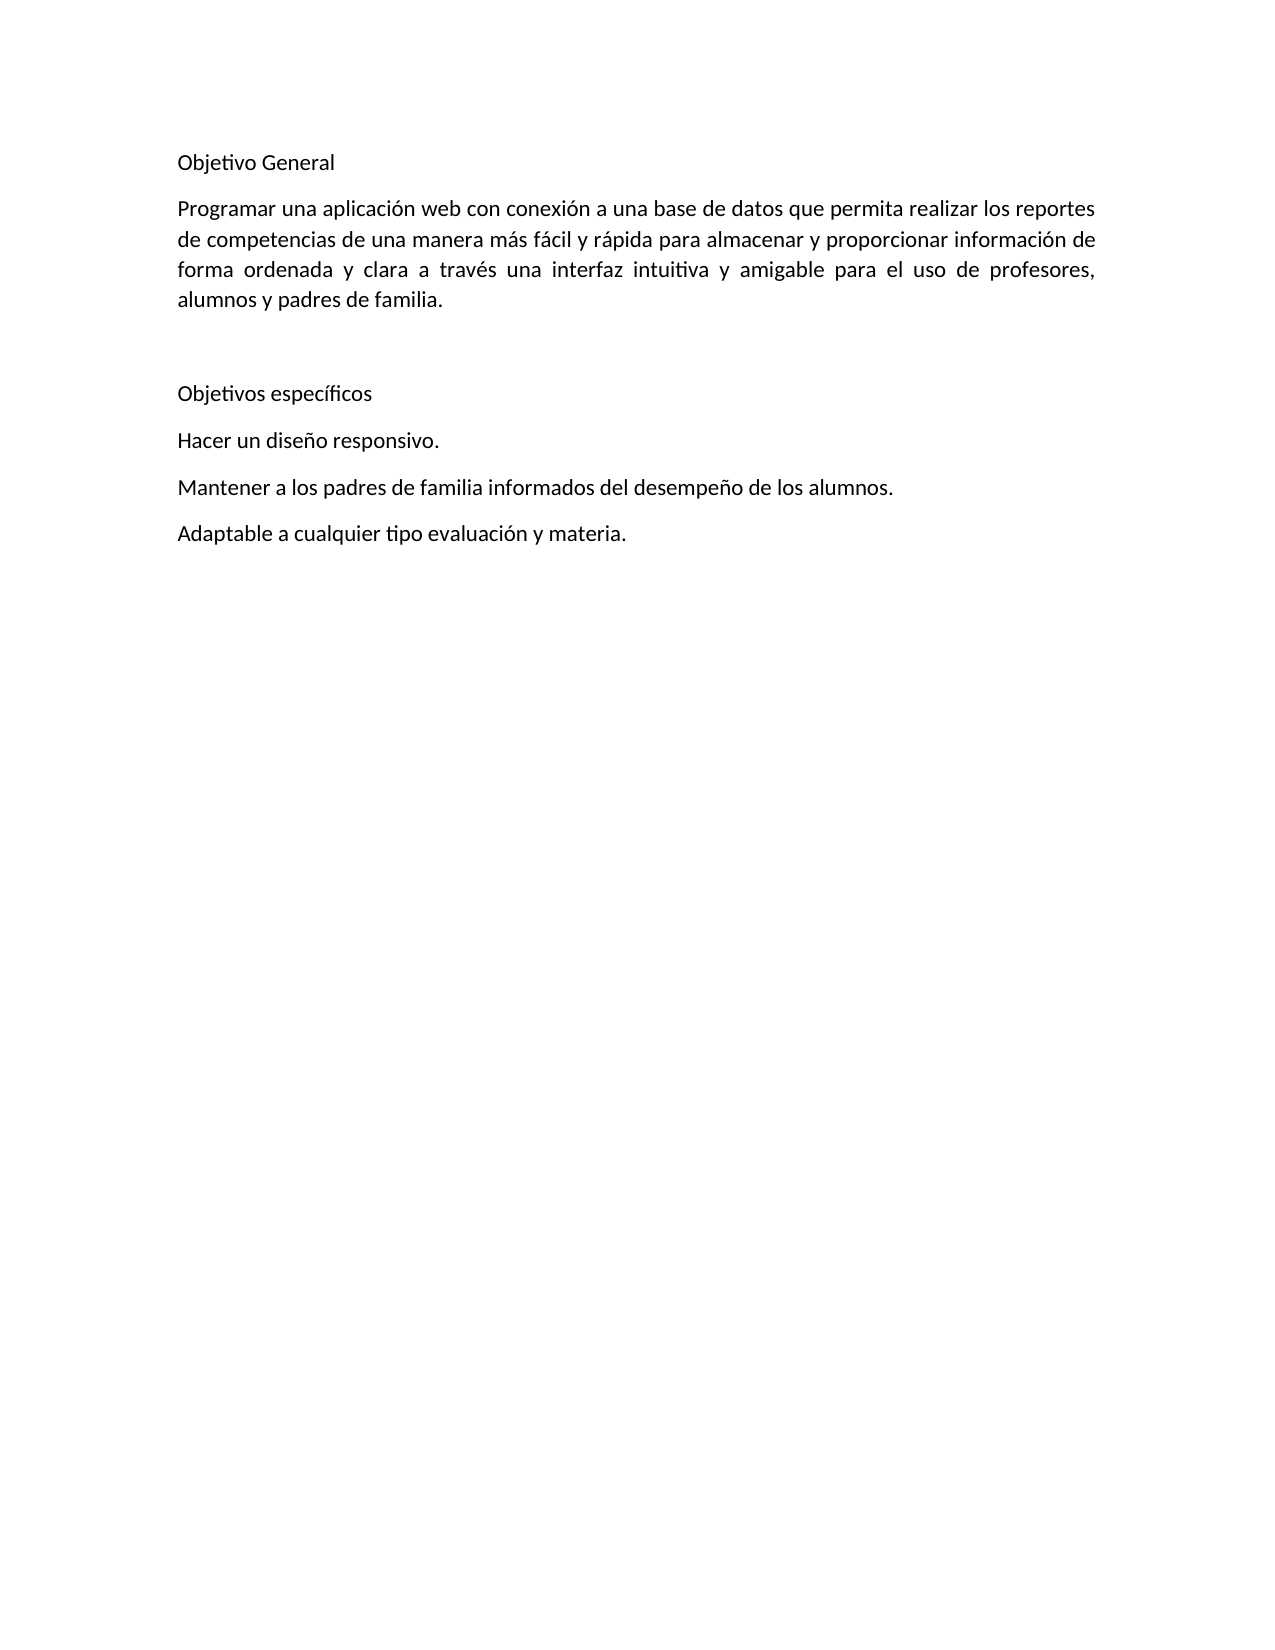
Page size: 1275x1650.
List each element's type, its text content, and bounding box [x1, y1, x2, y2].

text Objetivos específicos [177, 379, 1098, 407]
text Mantener a los padres de familia informados del desempeño de los alumnos. [177, 473, 1098, 501]
text Adaptable a cualquier tipo evaluación y materia. [177, 519, 1098, 547]
text Hacer un diseño responsivo. [177, 426, 1098, 454]
text Objetivo General [177, 148, 1098, 176]
text Programar una aplicación web con conexión a una base de datos que permita realizar los reportes de competencias de una manera más fácil y rápida para almacenar y proporcionar información de forma ordenada y clara a través una interfaz intuitiva y amigable para el uso de profesores, alumnos y padres de familia. [177, 194, 1098, 313]
